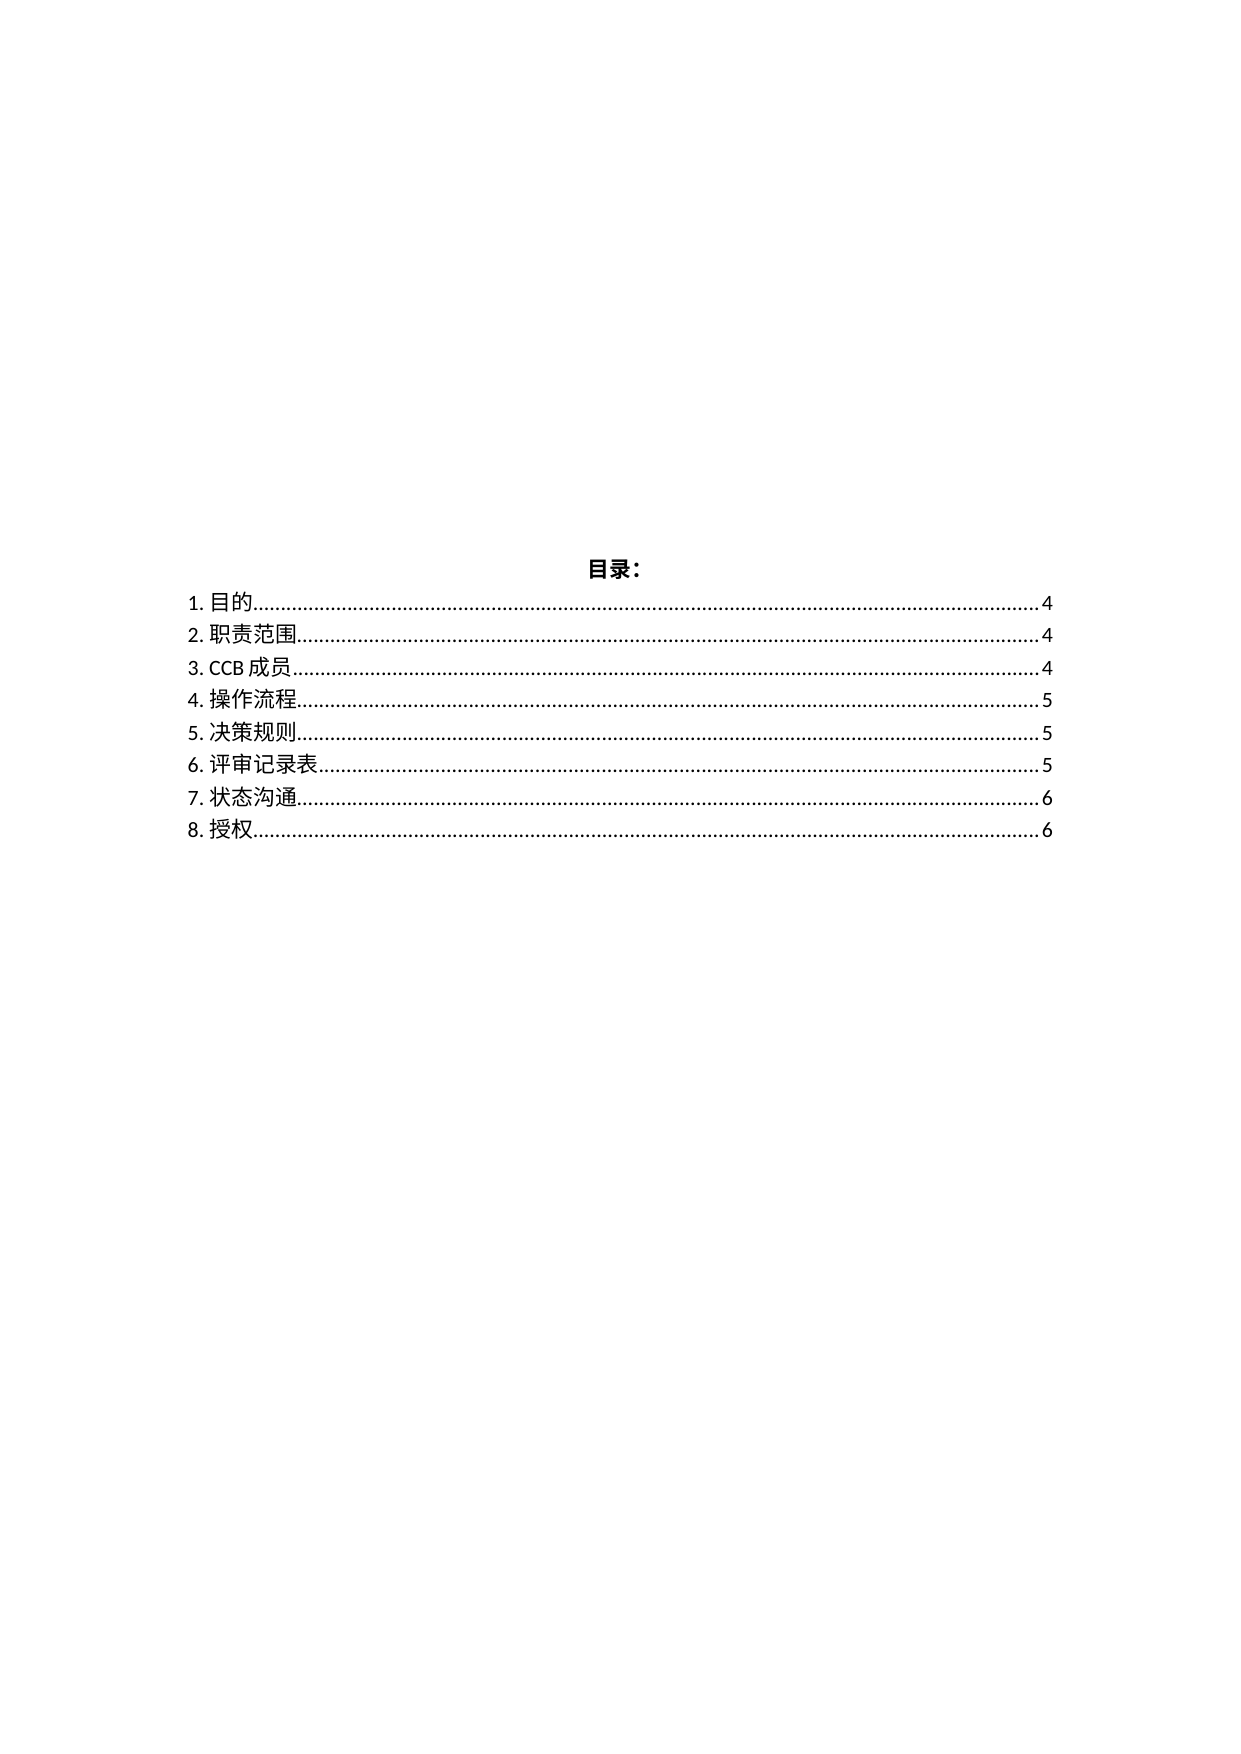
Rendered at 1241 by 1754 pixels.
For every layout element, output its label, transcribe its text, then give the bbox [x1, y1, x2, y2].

text 5. 决策规则 5 [187, 714, 1053, 747]
text 4. 操作流程 5 [187, 682, 1053, 714]
text 3. CCB成员 4 [187, 649, 1053, 682]
text 目录： [187, 552, 1053, 584]
text 2. 职责范围 4 [187, 617, 1053, 649]
text 6. 评审记录表 5 [187, 747, 1053, 779]
text 1. 目的 4 [187, 584, 1053, 617]
text 8. 授权 6 [187, 812, 1053, 844]
text 7. 状态沟通 6 [187, 779, 1053, 812]
